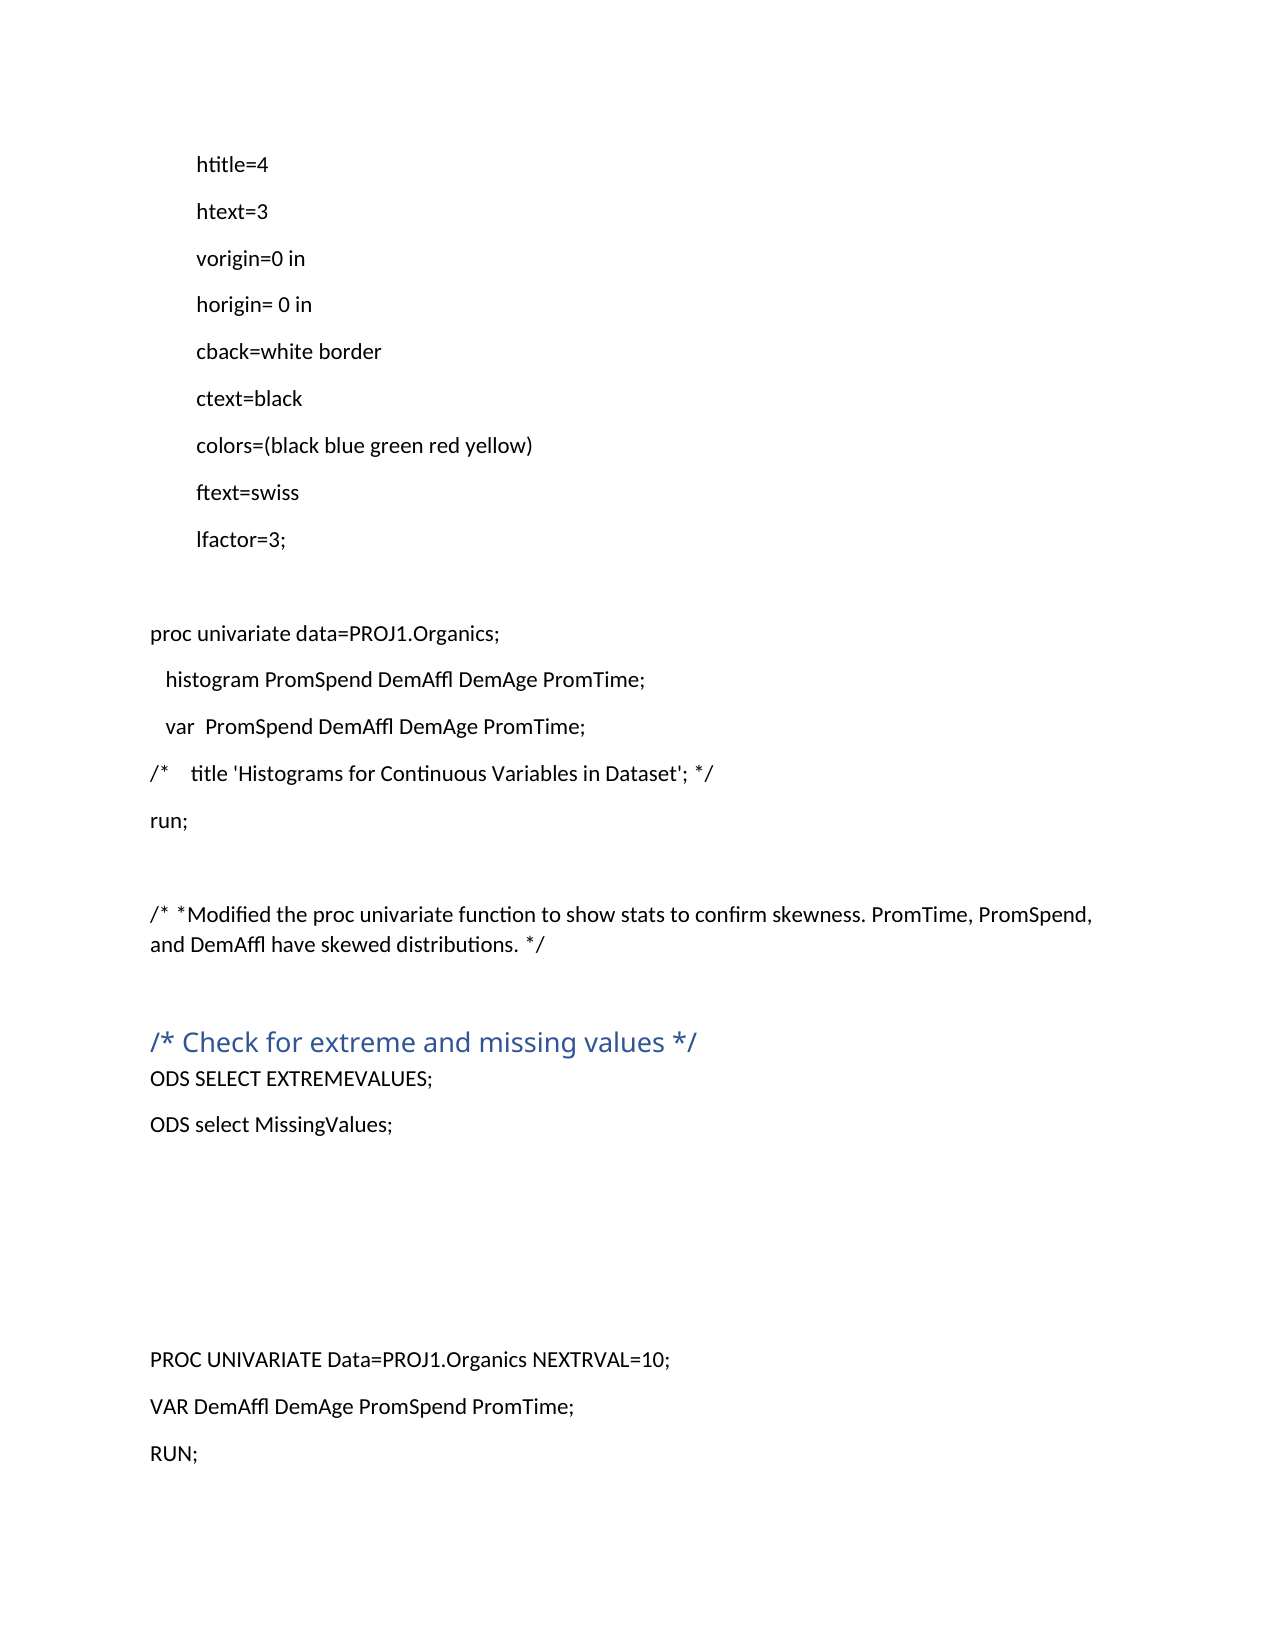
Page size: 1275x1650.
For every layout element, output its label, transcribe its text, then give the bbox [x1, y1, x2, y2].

text histogram PromSpend DemAffl DemAge PromTime; [150, 666, 1125, 694]
text htext=3 [150, 197, 1125, 225]
text run; [150, 806, 1125, 834]
text horigin= 0 in [150, 291, 1125, 319]
text ftext=swiss [150, 478, 1125, 506]
text htitle=4 [150, 150, 1125, 178]
text ODS select MissingValues; [150, 1111, 1125, 1139]
text lfactor=3; [150, 525, 1125, 553]
text colors=(black blue green red yellow) [150, 431, 1125, 459]
text RUN; [150, 1439, 1125, 1467]
subtitle /* Check for extreme and missing values */ [150, 1024, 1125, 1061]
text vorigin=0 in [150, 244, 1125, 272]
text ctext=black [150, 384, 1125, 412]
text /* *Modified the proc univariate function to show stats to confirm skewness. PromTime, PromSpend, and DemAffl have skewed distributions. */ [150, 900, 1125, 958]
text var PromSpend DemAffl DemAge PromTime; [150, 712, 1125, 741]
text proc univariate data=PROJ1.Organics; [150, 619, 1125, 647]
text VAR DemAffl DemAge PromSpend PromTime; [150, 1392, 1125, 1420]
text cback=white border [150, 337, 1125, 366]
text PROC UNIVARIATE Data=PROJ1.Organics NEXTRVAL=10; [150, 1345, 1125, 1373]
text ODS SELECT EXTREMEVALUES; [150, 1064, 1125, 1092]
text /* title 'Histograms for Continuous Variables in Dataset'; */ [150, 759, 1125, 787]
